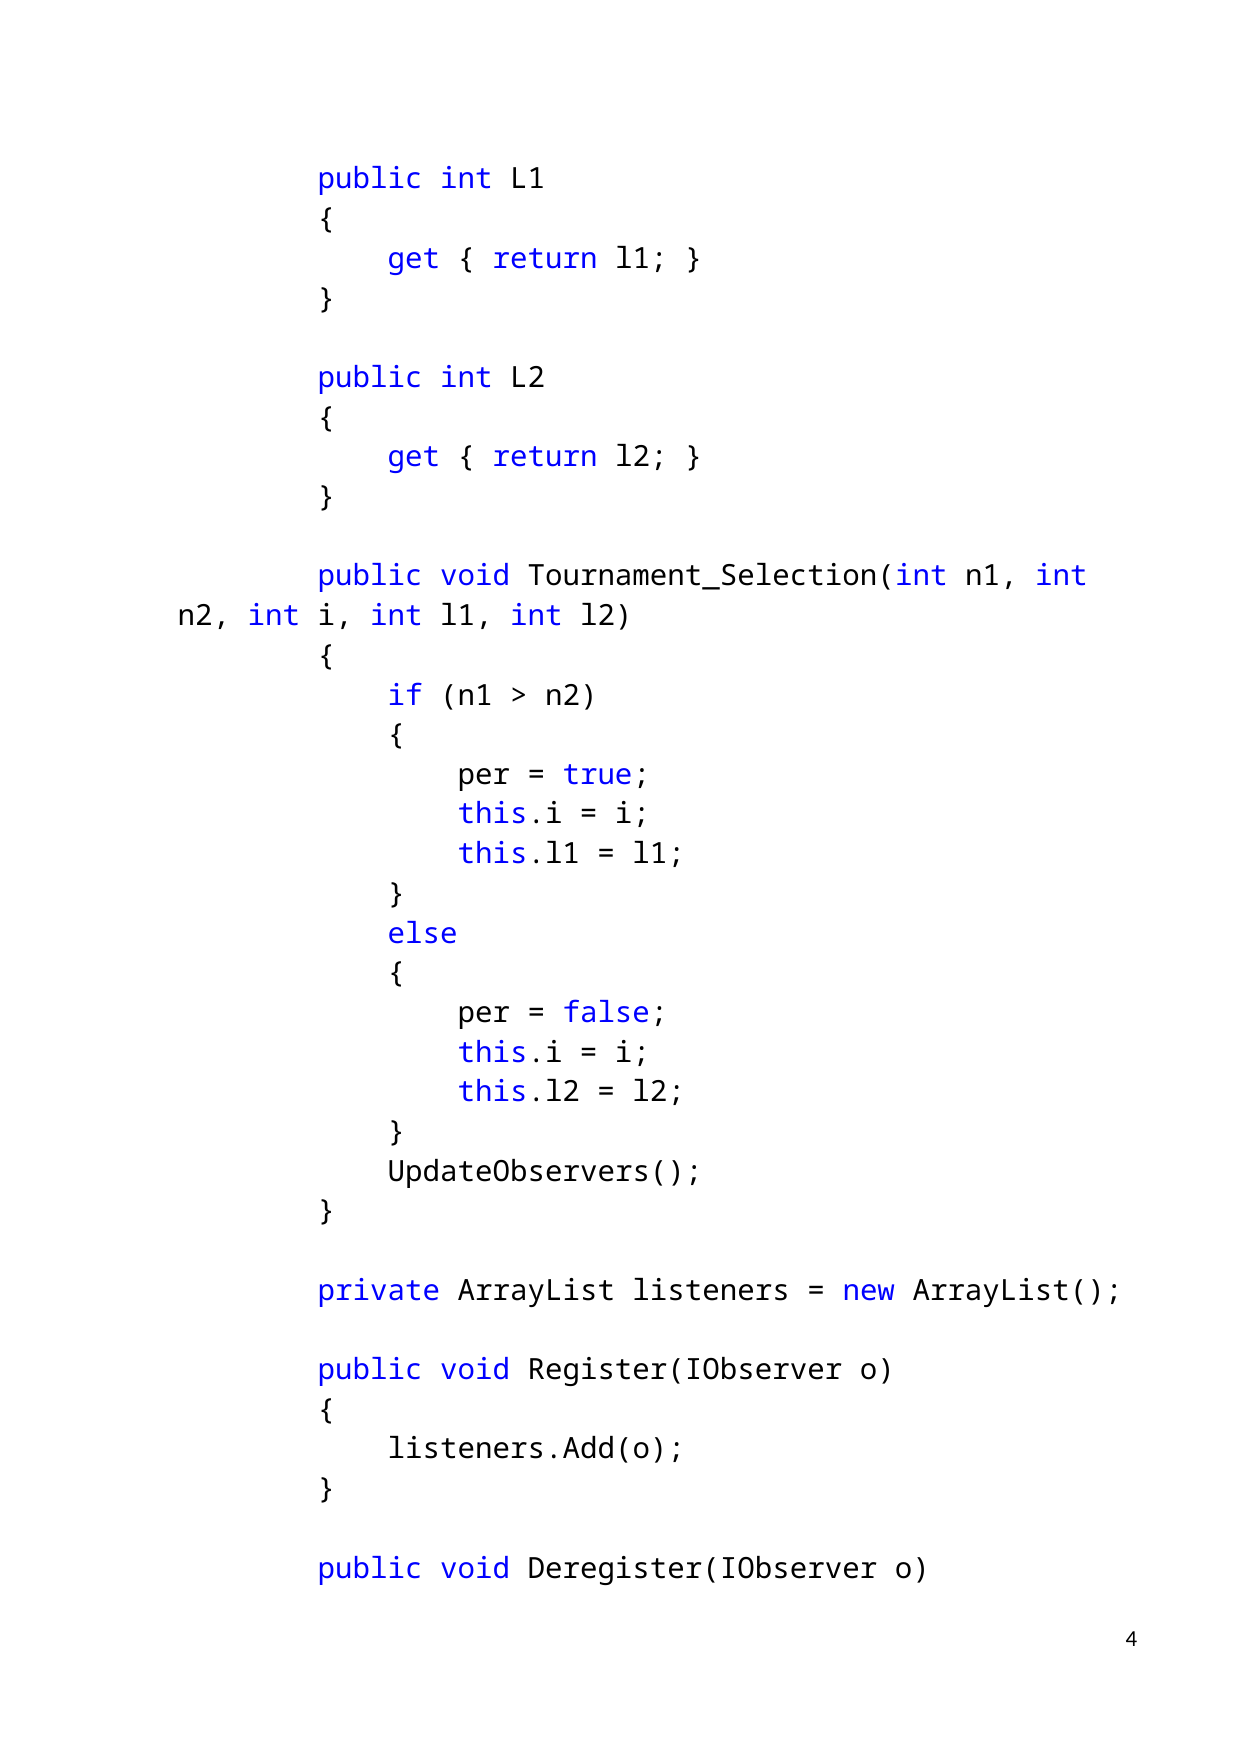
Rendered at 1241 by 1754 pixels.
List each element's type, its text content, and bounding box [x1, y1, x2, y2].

text public int L2 [177, 356, 1137, 396]
text } [177, 872, 1137, 912]
text this.l2 = l2; [177, 1071, 1137, 1110]
text public int L1 [177, 158, 1137, 197]
text } [177, 1467, 1137, 1507]
text get { return l1; } [177, 237, 1137, 277]
text UpdateObservers(); [177, 1150, 1137, 1190]
text if (n1 > n2) [177, 674, 1137, 713]
text this.i = i; [177, 793, 1137, 832]
text { [177, 634, 1137, 674]
text listeners.Add(o); [177, 1428, 1137, 1467]
text else [177, 912, 1137, 952]
text } [177, 475, 1137, 515]
text } [177, 1110, 1137, 1150]
text { [177, 1388, 1137, 1428]
text } [177, 1190, 1137, 1229]
text per = false; [177, 991, 1137, 1031]
text this.i = i; [177, 1031, 1137, 1071]
text public void Register(IObserver o) [177, 1348, 1137, 1388]
text get { return l2; } [177, 436, 1137, 475]
text { [177, 713, 1137, 753]
text per = true; [177, 753, 1137, 793]
text { [177, 952, 1137, 991]
text this.l1 = l1; [177, 832, 1137, 872]
text public void Deregister(IObserver o) [177, 1547, 1137, 1587]
text { [177, 197, 1137, 237]
text public void Tournament_Selection(int n1, int n2, int i, int l1, int l2) [177, 555, 1137, 634]
text { [177, 396, 1137, 436]
text private ArrayList listeners = new ArrayList(); [177, 1269, 1137, 1309]
text } [177, 277, 1137, 317]
